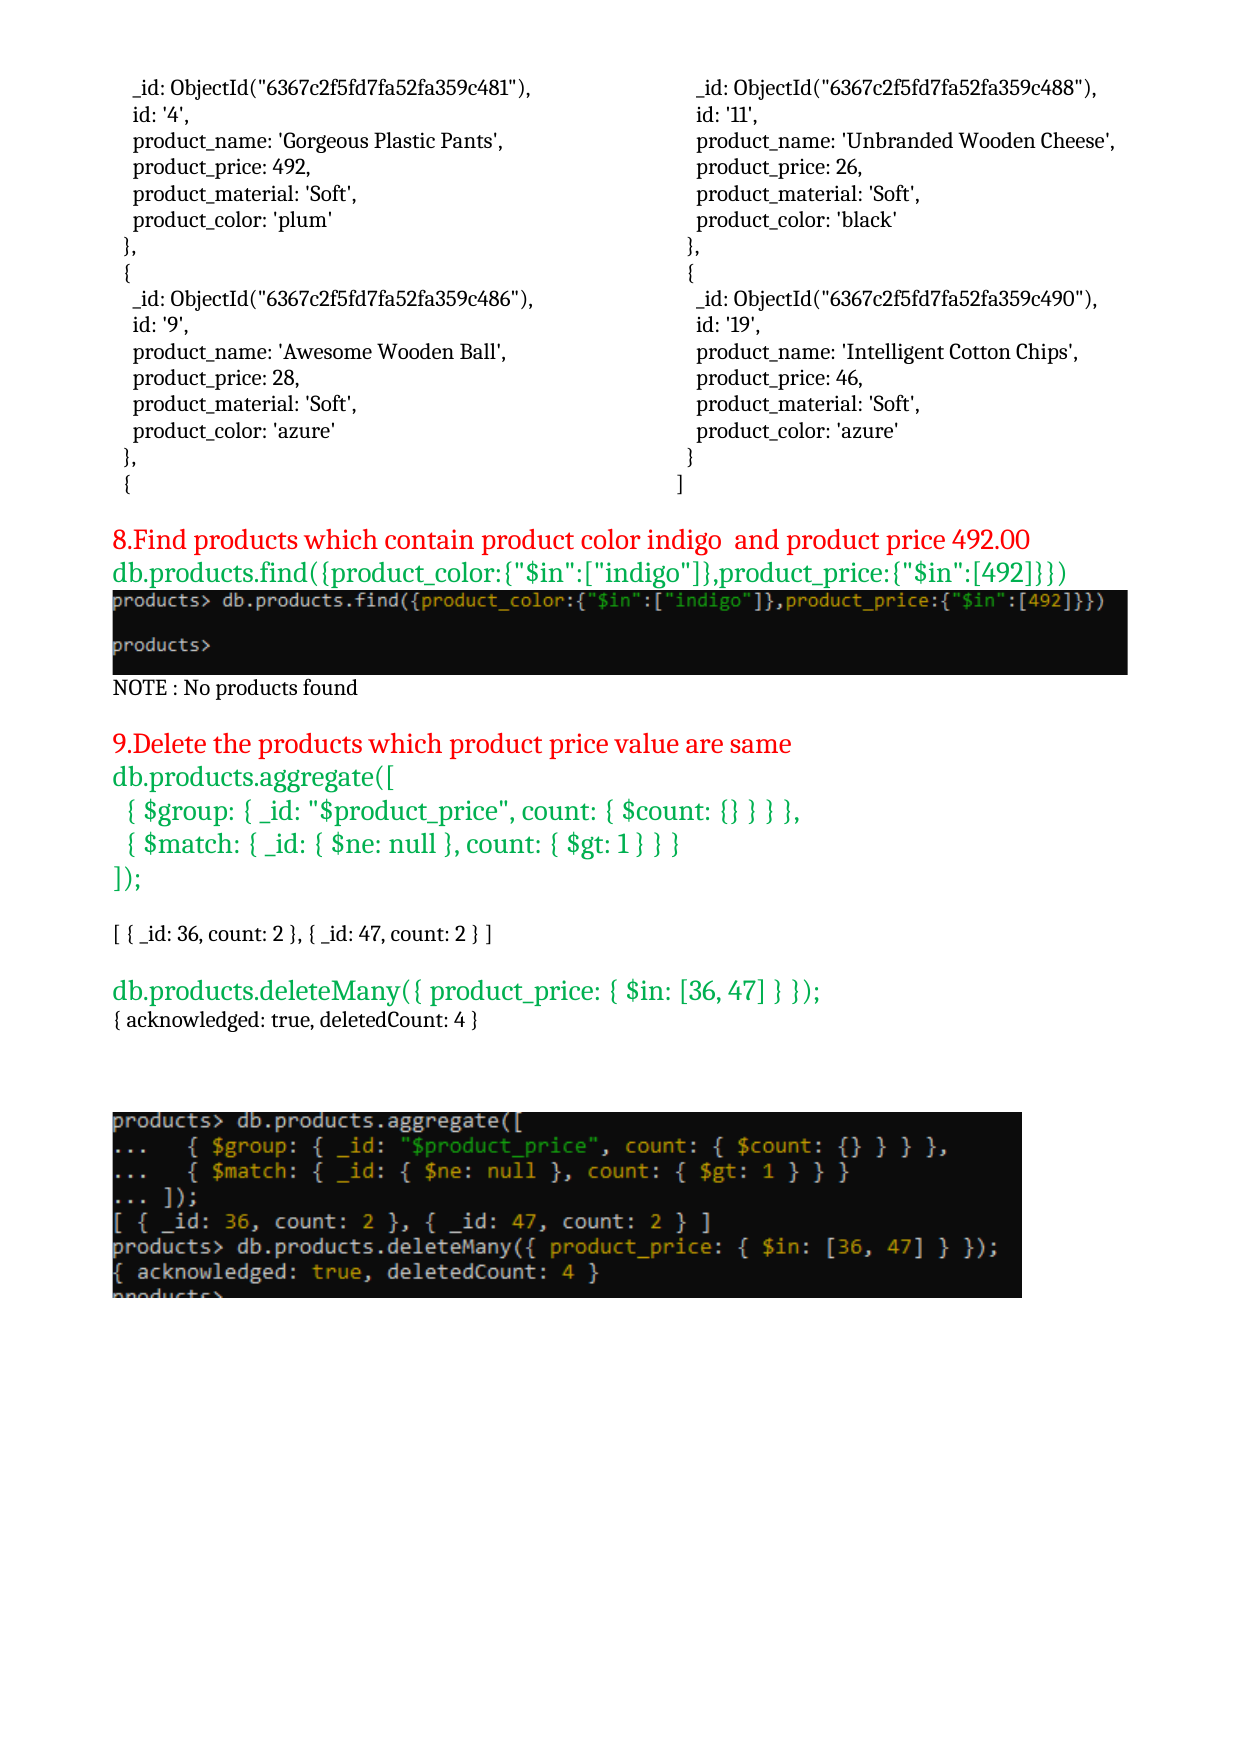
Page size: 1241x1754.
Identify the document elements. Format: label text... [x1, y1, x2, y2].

text product_price: 26, [676, 154, 1165, 180]
text { [676, 259, 1165, 286]
text product_material: 'Soft', [112, 391, 602, 418]
text _id: ObjectId("6367c2f5fd7fa52fa359c490"), [676, 286, 1165, 312]
text product_price: 492, [112, 154, 602, 180]
text id: '19', [676, 312, 1165, 338]
text product_price: 28, [112, 365, 602, 391]
text ]); [112, 861, 1165, 895]
text } [676, 444, 1165, 470]
text id: '9', [112, 312, 602, 338]
text }, [112, 233, 602, 259]
text ] [676, 470, 1165, 497]
text db.products.deleteMany({ product_price: { $in: [36, 47] } }); [112, 974, 1165, 1007]
text _id: ObjectId("6367c2f5fd7fa52fa359c481"), [112, 75, 602, 101]
text }, [676, 233, 1165, 259]
text { [112, 470, 602, 497]
text product_color: 'azure' [112, 418, 602, 444]
text { $match: { _id: { $ne: null }, count: { $gt: 1 } } } [112, 828, 1165, 861]
text product_material: 'Soft', [112, 180, 602, 207]
text 9.Delete the products which product price value are same [112, 727, 1165, 761]
text product_color: 'azure' [676, 418, 1165, 444]
text _id: ObjectId("6367c2f5fd7fa52fa359c488"), [676, 75, 1165, 101]
text product_name: 'Intelligent Cotton Chips', [676, 338, 1165, 365]
text product_name: 'Awesome Wooden Ball', [112, 338, 602, 365]
text { [112, 259, 602, 286]
picture [112, 1112, 1022, 1298]
text _id: ObjectId("6367c2f5fd7fa52fa359c486"), [112, 286, 602, 312]
text [ { _id: 36, count: 2 }, { _id: 47, count: 2 } ] [112, 921, 1165, 947]
text { acknowledged: true, deletedCount: 4 } [112, 1007, 1165, 1034]
text id: '11', [676, 101, 1165, 128]
text 8.Find products which contain product color indigo and product price 492.00 [112, 523, 1165, 557]
picture [112, 590, 1128, 675]
text id: '4', [112, 101, 602, 128]
text product_material: 'Soft', [676, 391, 1165, 418]
text product_color: 'black' [676, 207, 1165, 233]
text db.products.aggregate([ [112, 761, 1165, 794]
text product_name: 'Unbranded Wooden Cheese', [676, 128, 1165, 154]
text product_price: 46, [676, 365, 1165, 391]
text product_color: 'plum' [112, 207, 602, 233]
text NOTE : No products found [112, 674, 1165, 701]
text { $group: { _id: "$product_price", count: { $count: {} } } }, [112, 794, 1165, 828]
text product_material: 'Soft', [676, 180, 1165, 207]
text }, [112, 444, 602, 470]
text db.products.find({product_color:{"$in":["indigo"]},product_price:{"$in":[492]}}) [112, 557, 1165, 590]
text product_name: 'Gorgeous Plastic Pants', [112, 128, 602, 154]
